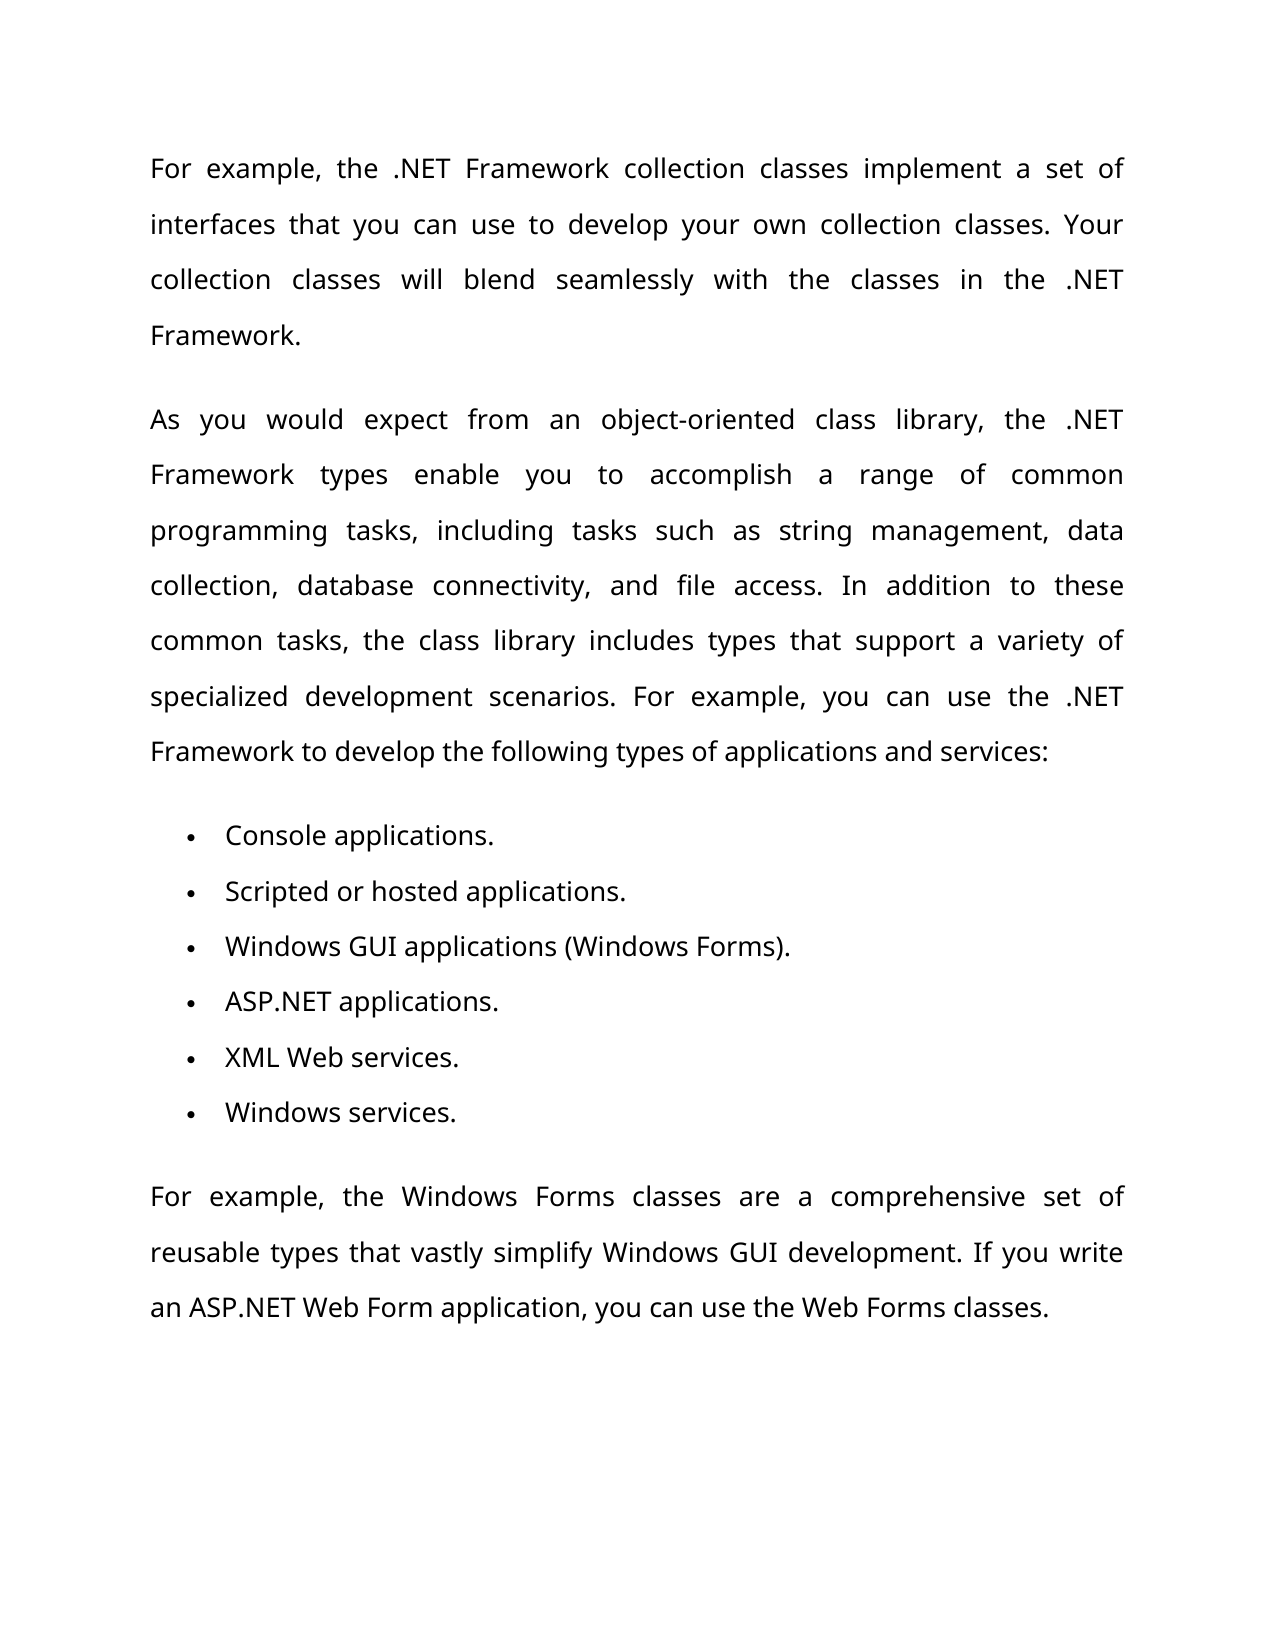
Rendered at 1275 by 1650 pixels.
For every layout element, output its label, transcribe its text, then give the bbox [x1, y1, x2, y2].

text For example, the .NET Framework collection classes implement a set of interfaces that you can use to develop your own collection classes. Your collection classes will blend seamlessly with the classes in the .NET Framework. [150, 150, 1125, 353]
list ASP.NET applications. [187, 983, 1125, 1019]
list Windows services. [187, 1093, 1125, 1130]
text For example, the Windows Forms classes are a comprehensive set of reusable types that vastly simplify Windows GUI development. If you write an ASP.NET Web Form application, you can use the Web Forms classes. [150, 1178, 1125, 1325]
list Scripted or hosted applications. [187, 872, 1125, 909]
text As you would expect from an object-oriented class library, the .NET Framework types enable you to accomplish a range of common programming tasks, including tasks such as string management, data collection, database connectivity, and file access. In addition to these common tasks, the class library includes types that support a variety of specialized development scenarios. For example, you can use the .NET Framework to develop the following types of applications and services: [150, 400, 1125, 769]
list Windows GUI applications (Windows Forms). [187, 927, 1125, 964]
list Console applications. [187, 817, 1125, 854]
list XML Web services. [187, 1038, 1125, 1075]
